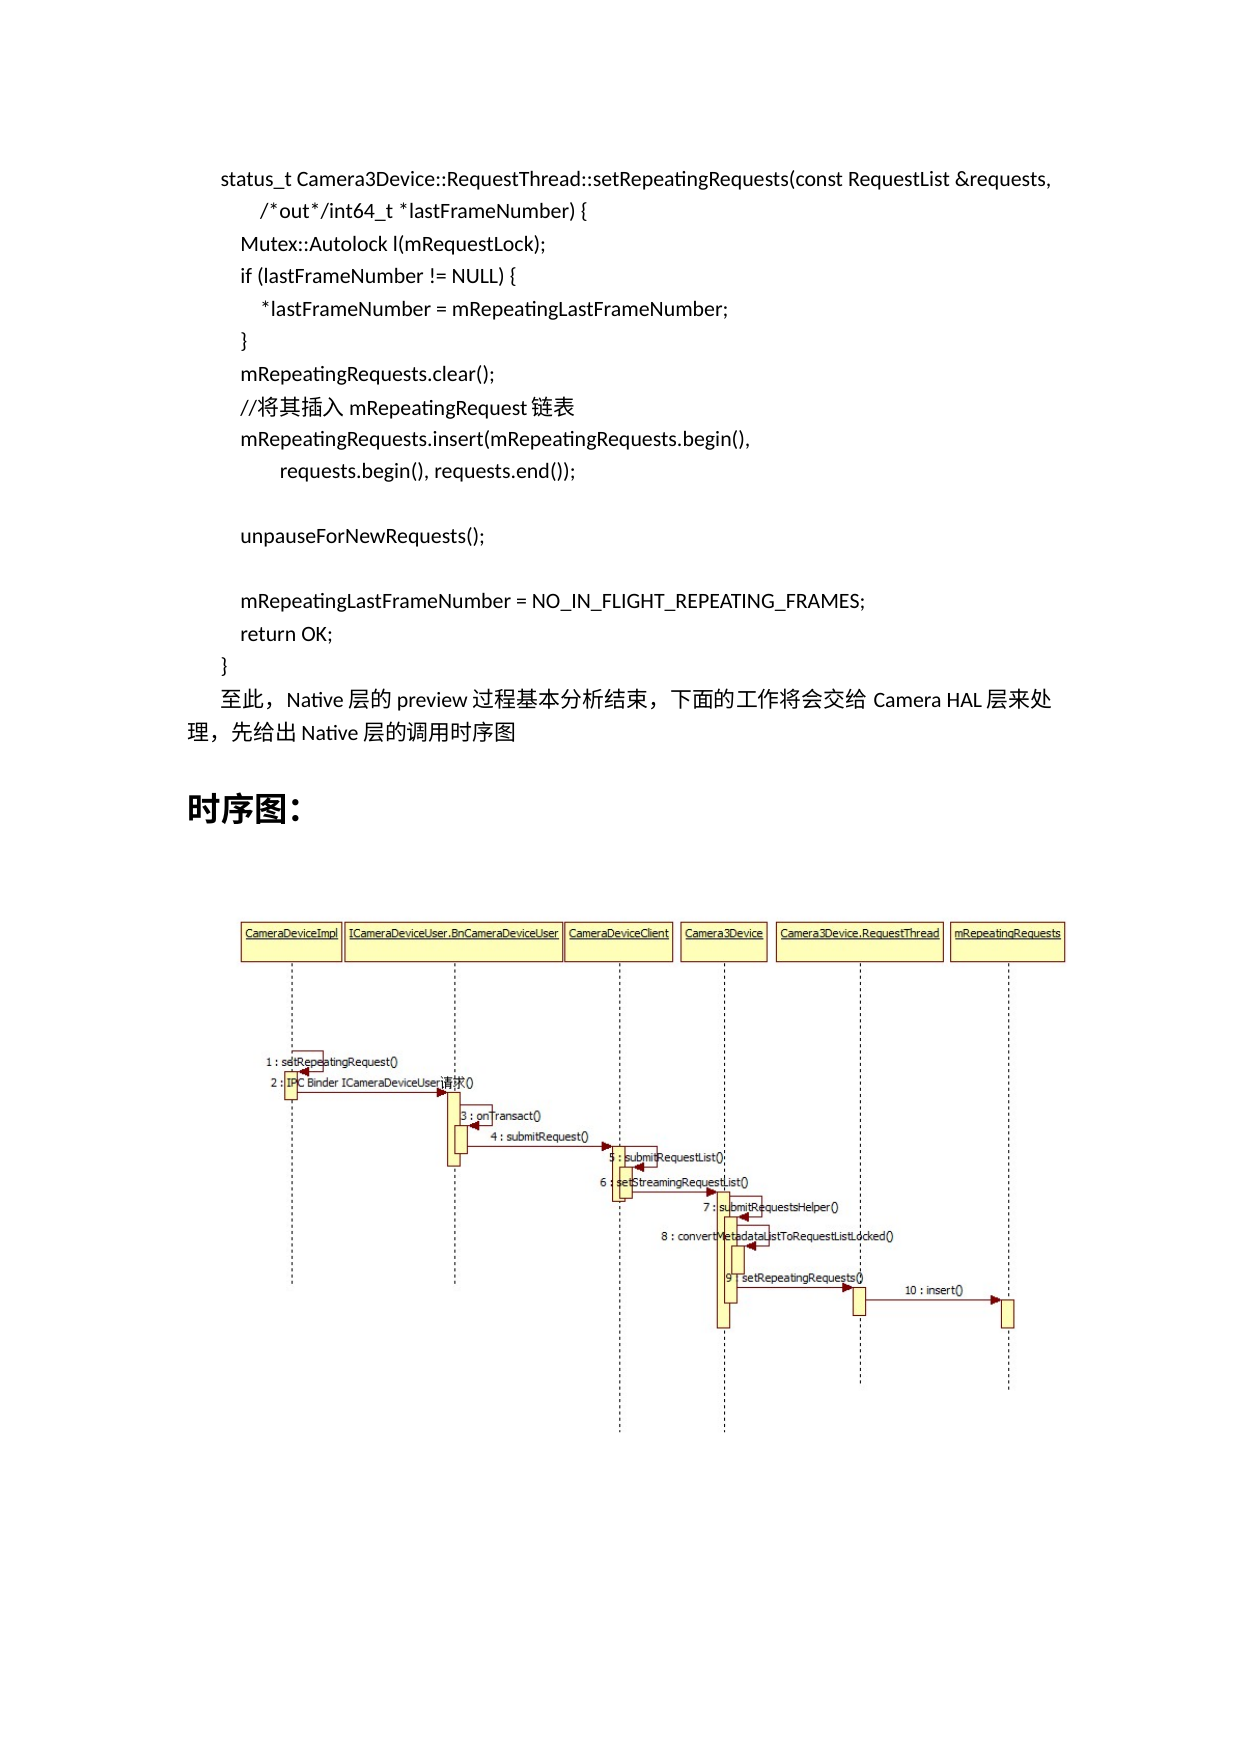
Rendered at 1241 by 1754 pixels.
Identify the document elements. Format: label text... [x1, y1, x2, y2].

text *lastFrameNumber = mRepeatingLastFrameNumber; [187, 292, 1053, 324]
text status_t Camera3Device::RequestThread::setRepeatingRequests(const RequestList &requests, [187, 162, 1053, 194]
subtitle 时序图： [187, 774, 1053, 839]
text mRepeatingRequests.clear(); [187, 357, 1053, 389]
text if (lastFrameNumber != NULL) { [187, 259, 1053, 292]
text return OK; [187, 617, 1053, 649]
text Mutex::Autolock l(mRequestLock); [187, 227, 1053, 259]
text } [187, 324, 1053, 357]
picture [220, 901, 1086, 1453]
text requests.begin(), requests.end()); [187, 454, 1053, 487]
text mRepeatingLastFrameNumber = NO_IN_FLIGHT_REPEATING_FRAMES; [187, 584, 1053, 617]
text } [187, 649, 1053, 682]
text /*out*/int64_t *lastFrameNumber) { [187, 194, 1053, 227]
text unpauseForNewRequests(); [187, 519, 1053, 552]
text //将其插入mRepeatingRequest链表 [187, 389, 1053, 422]
text mRepeatingRequests.insert(mRepeatingRequests.begin(), [187, 422, 1053, 454]
text 至此，Native层的preview过程基本分析结束，下面的工作将会交给Camera HAL层来处理，先给出Native层的调用时序图 [187, 682, 1053, 747]
